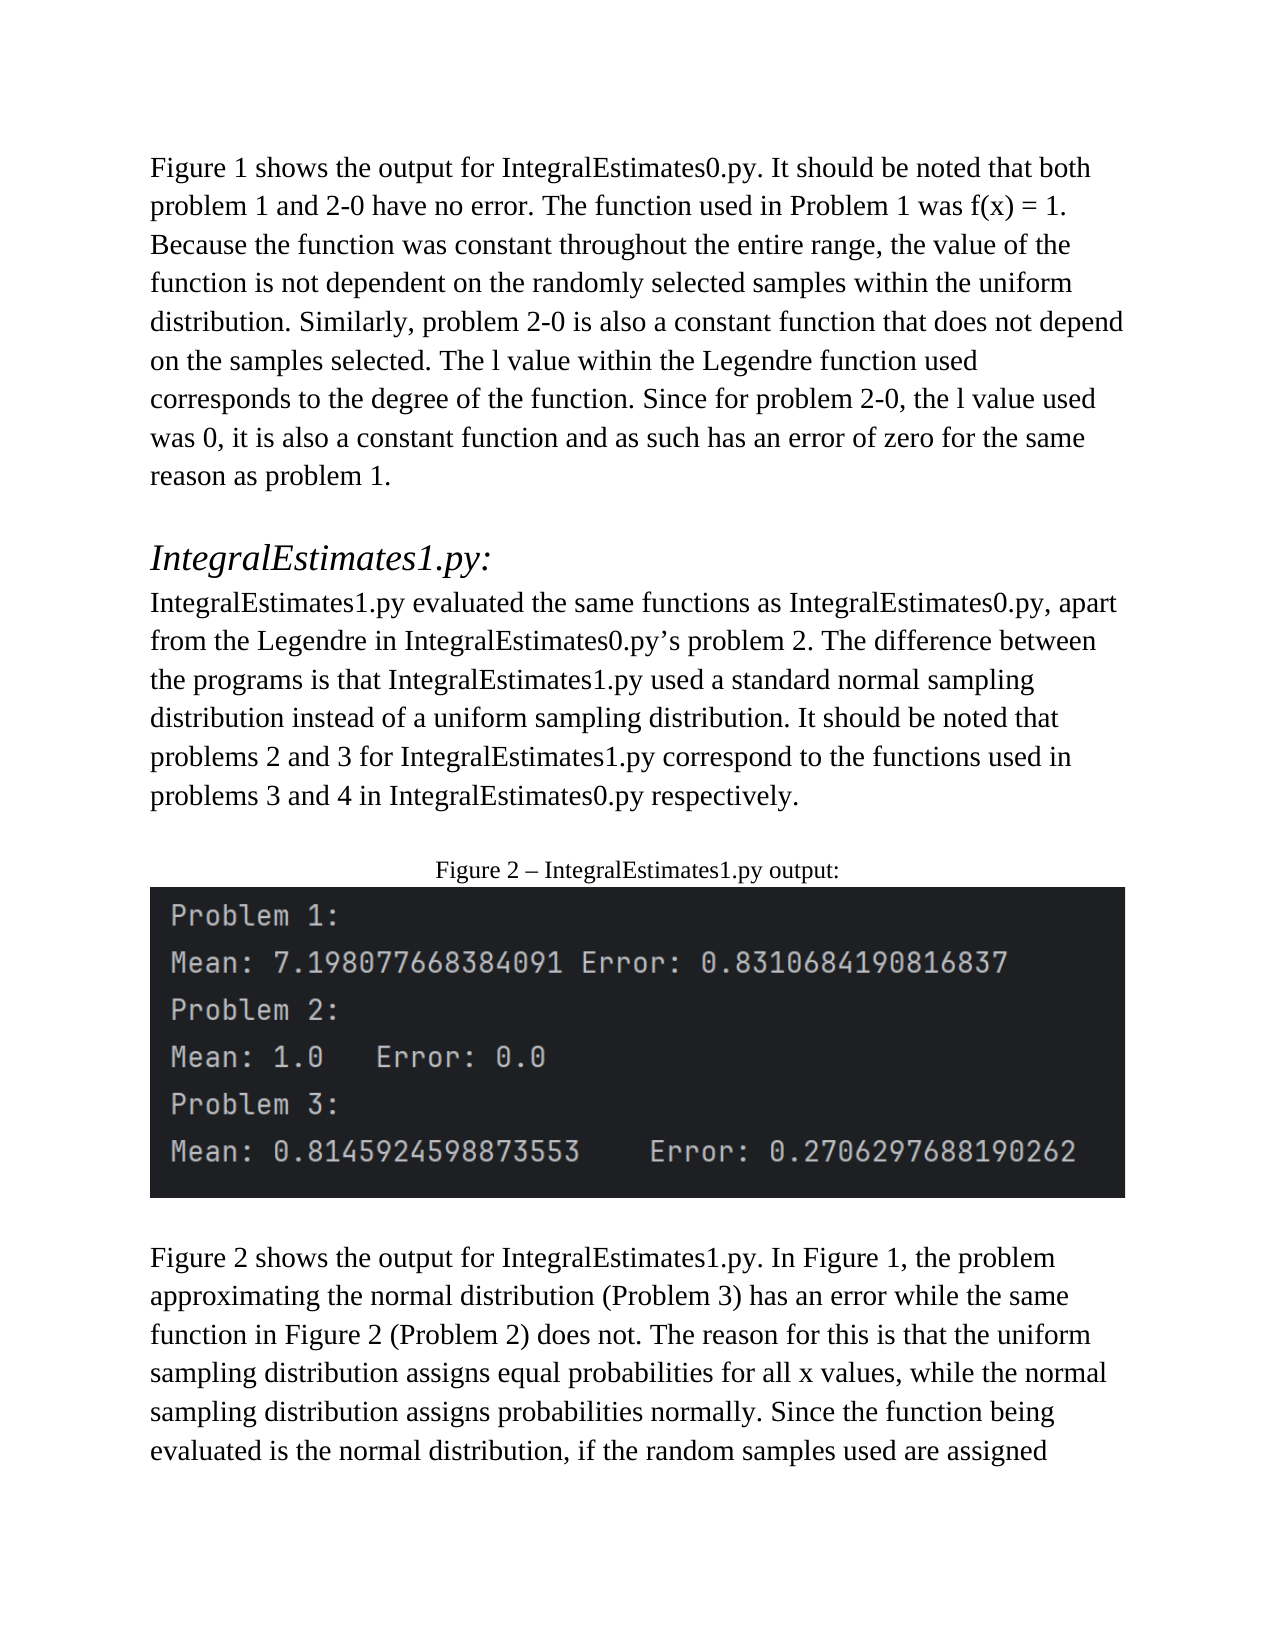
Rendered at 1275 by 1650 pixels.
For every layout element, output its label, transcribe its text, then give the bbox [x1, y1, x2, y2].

text IntegralEstimates1.py evaluated the same functions as IntegralEstimates0.py, apart from the Legendre in IntegralEstimates0.py’s problem 2. The difference between the programs is that IntegralEstimates1.py used a standard normal sampling distribution instead of a uniform sampling distribution. It should be noted that problems 2 and 3 for IntegralEstimates1.py correspond to the functions used in problems 3 and 4 in IntegralEstimates0.py respectively. [150, 585, 1125, 811]
text Figure 1 shows the output for IntegralEstimates0.py. It should be noted that both problem 1 and 2-0 have no error. The function used in Problem 1 was f(x) = 1. Because the function was constant throughout the entire range, the value of the function is not dependent on the randomly selected samples within the uniform distribution. Similarly, problem 2-0 is also a constant function that does not depend on the samples selected. The l value within the Legendre function used corresponds to the degree of the function. Since for problem 2-0, the l value used was 0, it is also a constant function and as such has an error of zero for the same reason as problem 1. [150, 150, 1125, 492]
picture [150, 887, 1125, 1198]
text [150, 1240, 1125, 1466]
text Figure 2 – IntegralEstimates1.py output: [150, 855, 1125, 883]
text IntegralEstimates1.py: [150, 535, 1125, 578]
